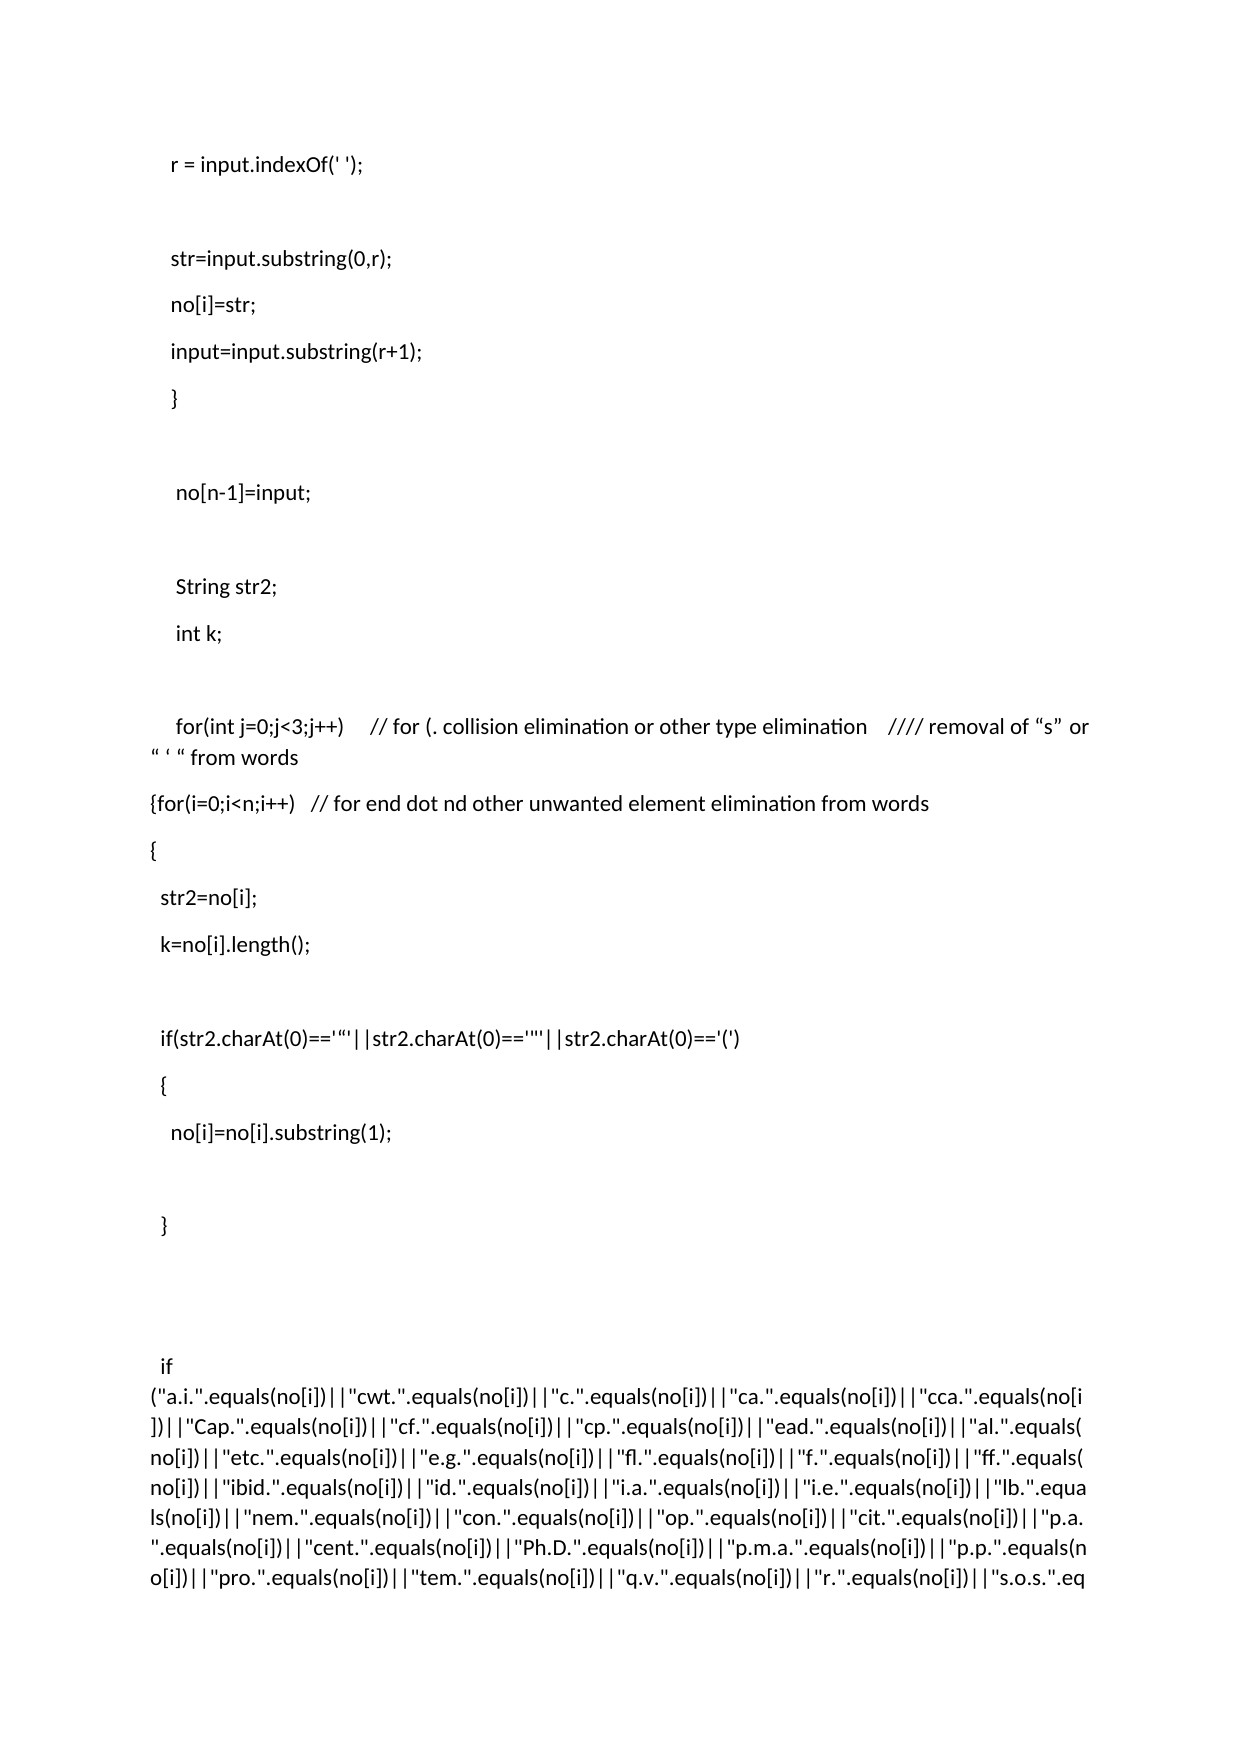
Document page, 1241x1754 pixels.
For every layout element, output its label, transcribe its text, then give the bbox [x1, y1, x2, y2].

text input=input.substring(r+1); [150, 337, 1090, 366]
text no[n-1]=input; [150, 478, 1090, 506]
text for(int j=0;j<3;j++) // for (. collision elimination or other type elimination //// removal of “s” or “ ‘ “ from words [150, 712, 1090, 771]
text k=no[i].length(); [150, 930, 1090, 958]
text no[i]=no[i].substring(1); [150, 1118, 1090, 1146]
text { [150, 1071, 1090, 1099]
text } [150, 1211, 1090, 1239]
text str=input.substring(0,r); [150, 244, 1090, 272]
text String str2; [150, 572, 1090, 600]
text no[i]=str; [150, 291, 1090, 319]
text { [150, 836, 1090, 864]
text str2=no[i]; [150, 883, 1090, 911]
text if(str2.charAt(0)=='“'||str2.charAt(0)=='"'||str2.charAt(0)=='(') [150, 1024, 1090, 1052]
text } [150, 384, 1090, 412]
text r = input.indexOf(' '); [150, 150, 1090, 178]
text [150, 1352, 1090, 1592]
text {for(i=0;i<n;i++) // for end dot nd other unwanted element elimination from words [150, 789, 1090, 818]
text int k; [150, 619, 1090, 647]
